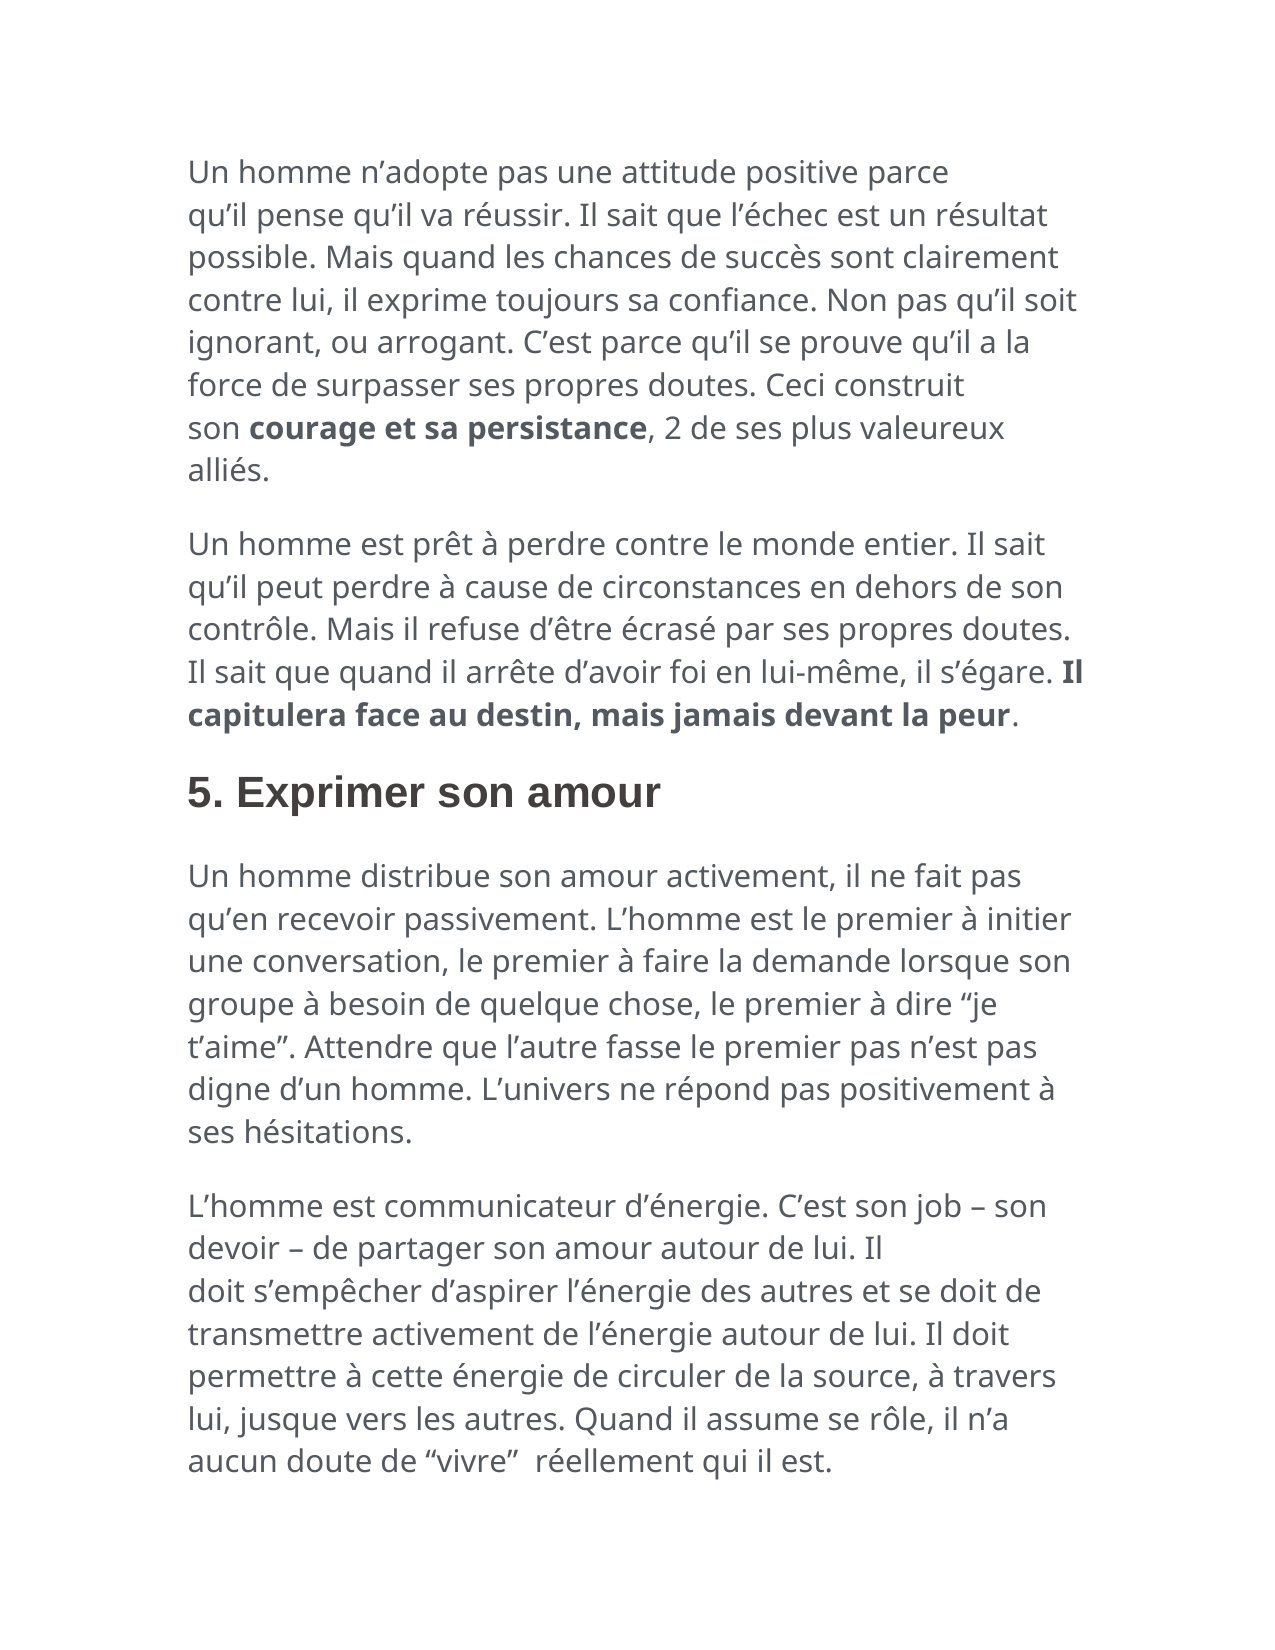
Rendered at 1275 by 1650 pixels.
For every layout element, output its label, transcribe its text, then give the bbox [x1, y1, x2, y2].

text Un homme distribue son amour activement, il ne fait pas qu’en recevoir passivement. L’homme est le premier à initier une conversation, le premier à faire la demande lorsque son groupe à besoin de quelque chose, le premier à dire “je t’aime”. Attendre que l’autre fasse le premier pas n’est pas digne d’un homme. L’univers ne répond pas positivement à ses hésitations. [187, 854, 1087, 1152]
text Un homme est prêt à perdre contre le monde entier. Il sait qu’il peut perdre à cause de circonstances en dehors de son contrôle. Mais il refuse d’être écrasé par ses propres doutes. Il sait que quand il arrête d’avoir foi en lui-même, il s’égare. Il capitulera face au destin, mais jamais devant la peur. [187, 522, 1087, 735]
text Un homme n’adopte pas une attitude positive parce qu’il pense qu’il va réussir. Il sait que l’échec est un résultat possible. Mais quand les chances de succès sont clairement contre lui, il exprime toujours sa confiance. Non pas qu’il soit ignorant, ou arrogant. C’est parce qu’il se prouve qu’il a la force de surpasser ses propres doutes. Ceci construit son courage et sa persistance, 2 de ses plus valeureux alliés. [187, 150, 1087, 491]
text 5. Exprimer son amour [187, 766, 1087, 817]
text L’homme est communicateur d’énergie. C’est son job – son devoir – de partager son amour autour de lui. Il doit s’empêcher d’aspirer l’énergie des autres et se doit de transmettre activement de l’énergie autour de lui. Il doit permettre à cette énergie de circuler de la source, à travers lui, jusque vers les autres. Quand il assume se rôle, il n’a aucun doute de “vivre” réellement qui il est. [187, 1184, 1087, 1482]
